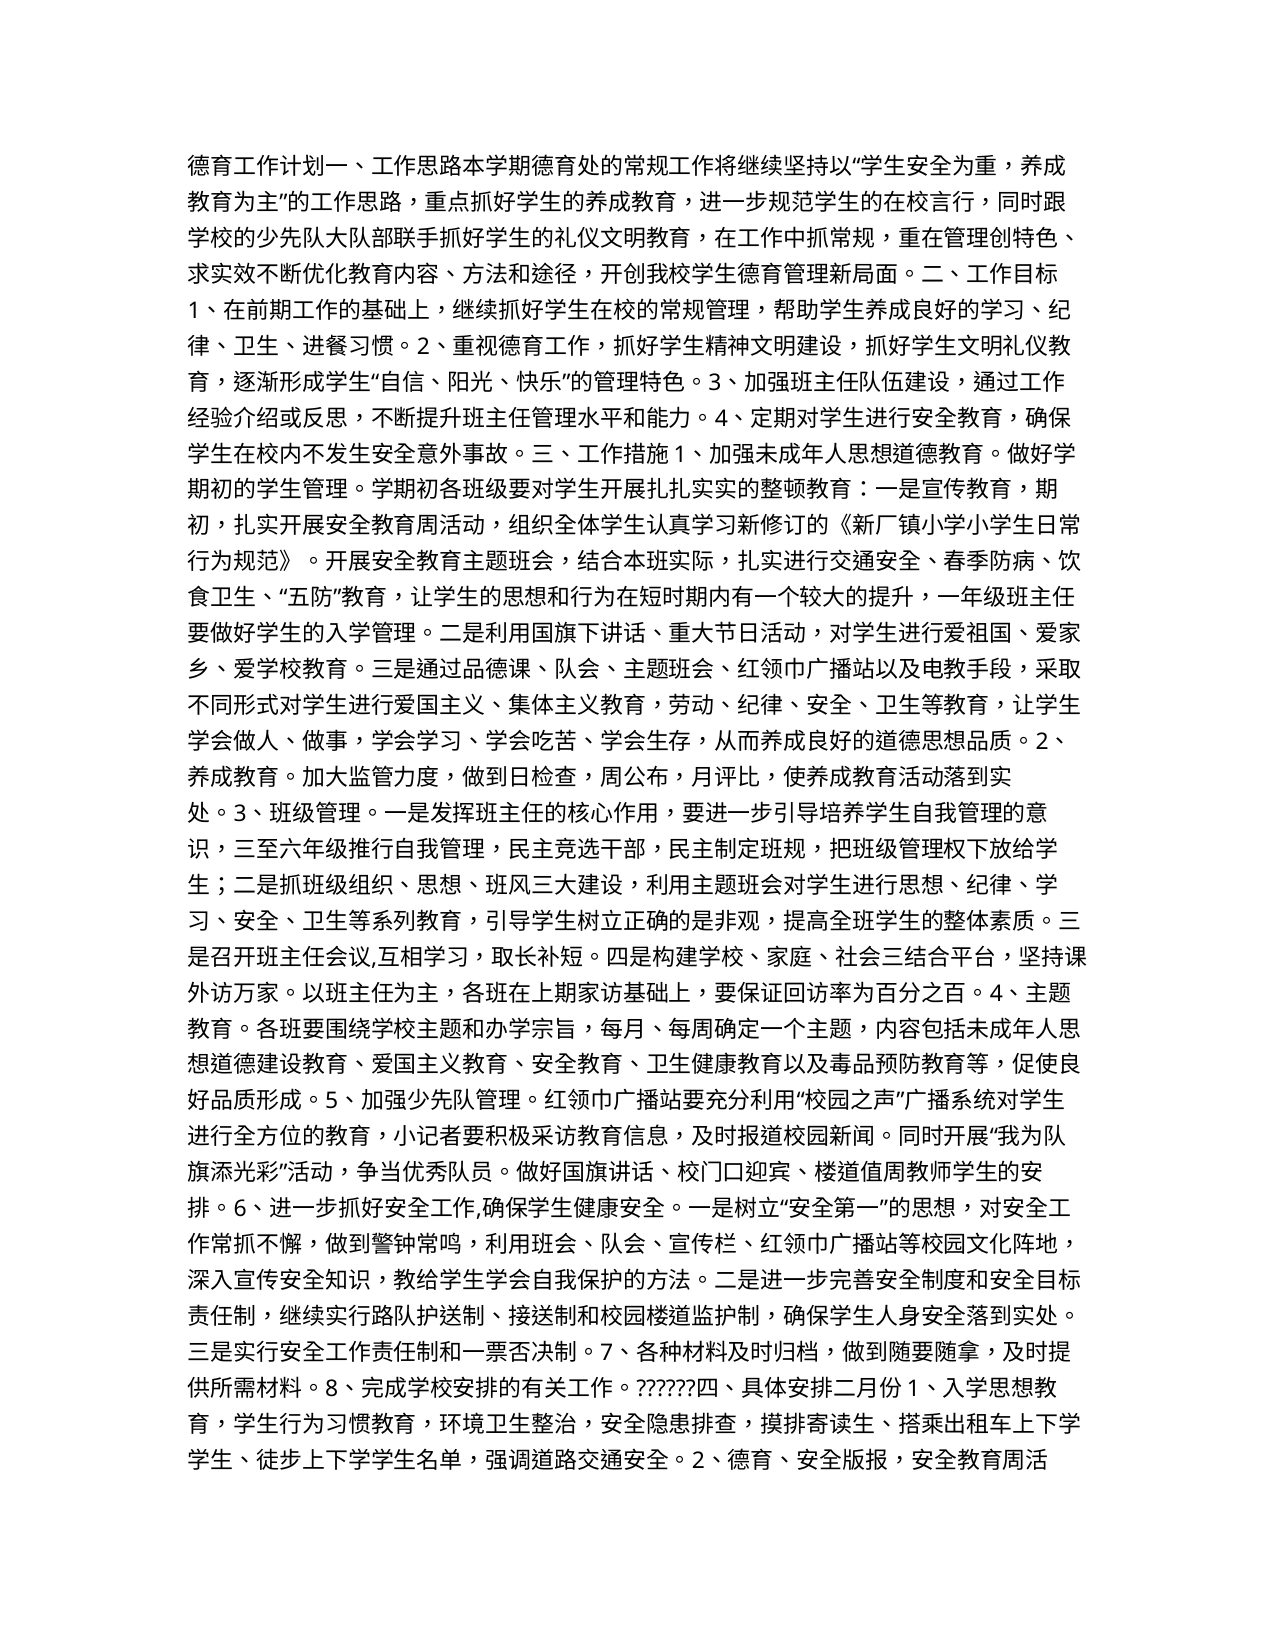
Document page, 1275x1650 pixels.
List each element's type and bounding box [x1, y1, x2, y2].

text [187, 150, 1087, 1475]
